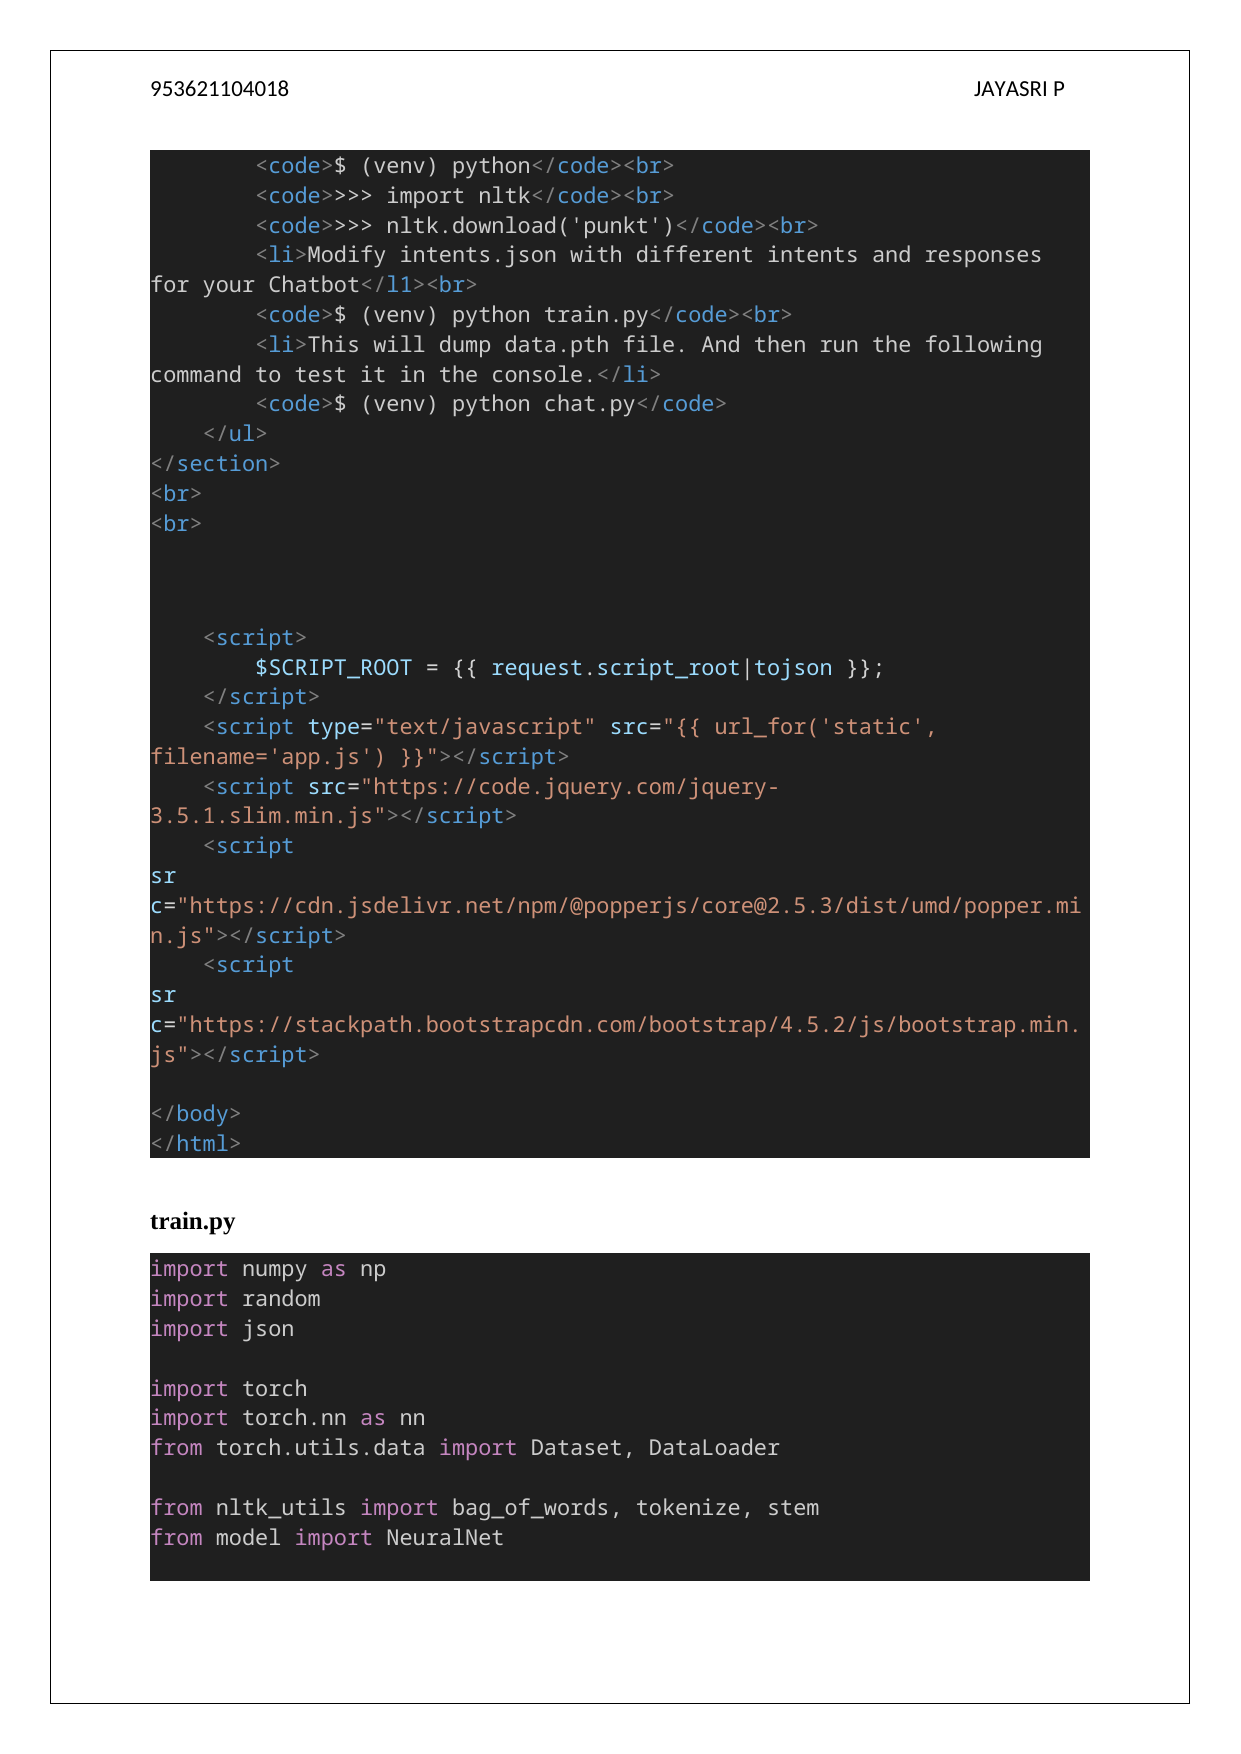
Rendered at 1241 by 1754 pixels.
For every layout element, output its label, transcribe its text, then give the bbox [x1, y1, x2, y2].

text from torch.utils.data import Dataset, DataLoader [150, 1432, 1090, 1462]
text train.py [150, 1206, 1090, 1234]
text <code>>>> nltk.download('punkt')</code><br> [150, 209, 1090, 239]
text </html> [150, 1128, 1090, 1158]
text <li>Modify intents.json with different intents and responses for your Chatbot</l1><br> [150, 239, 1090, 299]
text $SCRIPT_ROOT = {{ request.script_root|tojson }}; [150, 652, 1090, 681]
text import random [150, 1283, 1090, 1313]
text import json [150, 1313, 1090, 1343]
text import numpy as np [150, 1253, 1090, 1283]
text <code>$ (venv) python train.py</code><br> [150, 299, 1090, 329]
text import torch [150, 1373, 1090, 1402]
text </ul> [150, 418, 1090, 448]
text <code>$ (venv) python chat.py</code> [150, 388, 1090, 418]
text from model import NeuralNet [150, 1522, 1090, 1551]
text </script> [150, 681, 1090, 711]
text </body> [150, 1098, 1090, 1128]
text <script type="text/javascript" src="{{ url_for('static', filename='app.js') }}"></script> [150, 711, 1090, 771]
text <br> [150, 478, 1090, 507]
text <script src="https://code.jquery.com/jquery-3.5.1.slim.min.js"></script> [150, 771, 1090, 830]
text <script src="https://cdn.jsdelivr.net/npm/@popperjs/core@2.5.3/dist/umd/popper.min.js"></script> [150, 830, 1090, 949]
text <code>>>> import nltk</code><br> [150, 180, 1090, 209]
text <li>This will dump data.pth file. And then run the following command to test it in the console.</li> [150, 329, 1090, 388]
text from nltk_utils import bag_of_words, tokenize, stem [150, 1492, 1090, 1522]
text <script src="https://stackpath.bootstrapcdn.com/bootstrap/4.5.2/js/bootstrap.min.js"></script> [150, 949, 1090, 1069]
text <script> [150, 622, 1090, 652]
text <br> [150, 507, 1090, 537]
text </section> [150, 448, 1090, 478]
text <code>$ (venv) python</code><br> [150, 150, 1090, 180]
text import torch.nn as nn [150, 1402, 1090, 1432]
